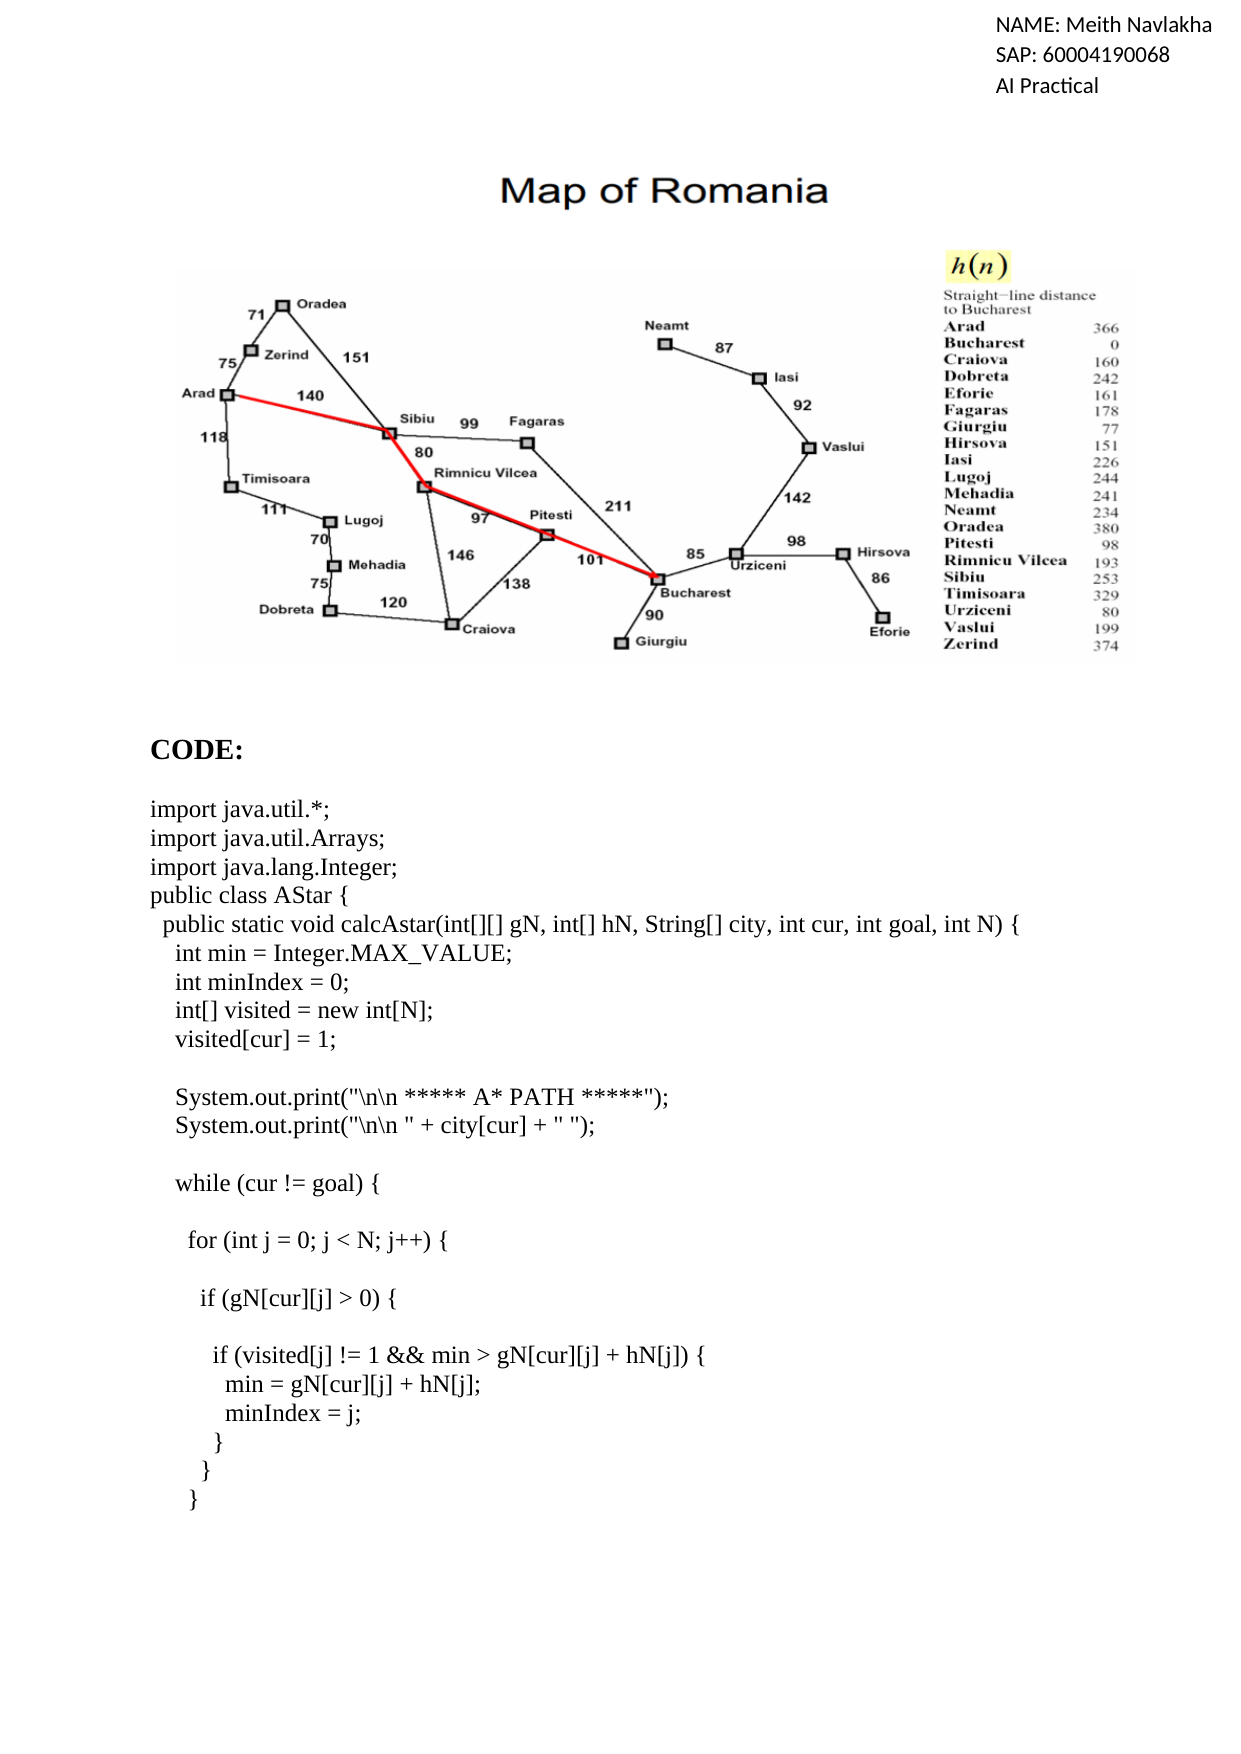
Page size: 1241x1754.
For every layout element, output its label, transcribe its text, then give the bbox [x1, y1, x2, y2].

text if (gN[cur][j] > 0) { [150, 1283, 1090, 1312]
text visited[cur] = 1; [150, 1024, 1090, 1053]
text System.out.print("\n\n ***** A* PATH *****"); [150, 1082, 1090, 1111]
text minIndex = j; [150, 1398, 1090, 1427]
text } [150, 1456, 1090, 1484]
text import java.util.*; [150, 794, 1090, 823]
text } [150, 1427, 1090, 1456]
text int[] visited = new int[N]; [150, 996, 1090, 1024]
text import java.lang.Integer; [150, 852, 1090, 881]
text CODE: [150, 732, 1090, 766]
text while (cur != goal) { [150, 1168, 1090, 1197]
text public static void calcAstar(int[][] gN, int[] hN, String[] city, int cur, int goal, int N) { [150, 909, 1090, 938]
text public class AStar { [150, 881, 1090, 909]
text import java.util.Arrays; [150, 823, 1090, 852]
text if (visited[j] != 1 && min > gN[cur][j] + hN[j]) { [150, 1341, 1090, 1369]
text } [150, 1484, 1090, 1513]
text System.out.print("\n\n " + city[cur] + " "); [150, 1111, 1090, 1139]
text min = gN[cur][j] + hN[j]; [150, 1369, 1090, 1398]
picture [150, 150, 1178, 699]
text int min = Integer.MAX_VALUE; [150, 938, 1090, 967]
text int minIndex = 0; [150, 967, 1090, 996]
text for (int j = 0; j < N; j++) { [150, 1226, 1090, 1254]
